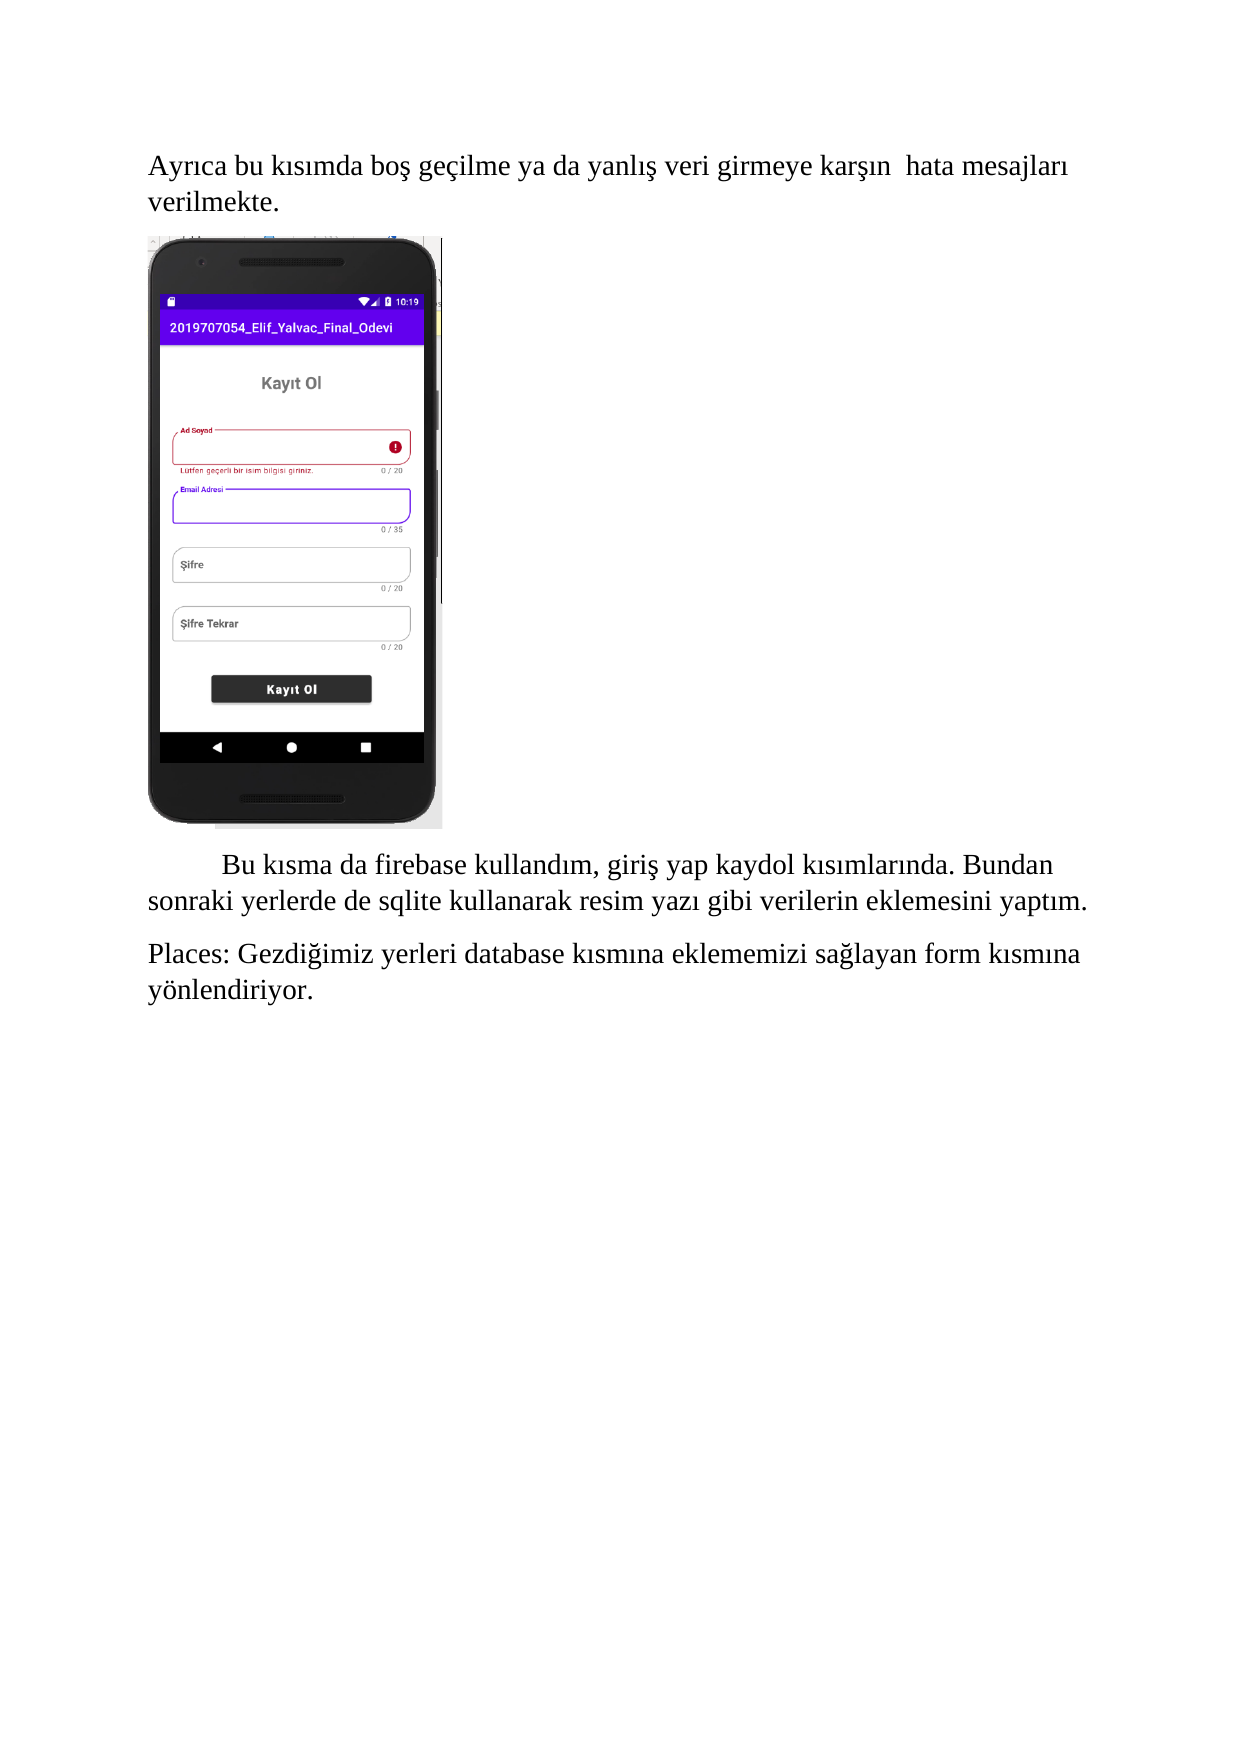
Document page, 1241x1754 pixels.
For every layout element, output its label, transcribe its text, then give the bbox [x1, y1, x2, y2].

picture [147, 236, 443, 829]
text Bu kısma da firebase kullandım, giriş yap kaydol kısımlarında. Bundan sonraki yerlerde de sqlite kullanarak resim yazı gibi verilerin eklemesini yaptım. [148, 847, 1093, 917]
text Places: Gezdiğimiz yerleri database kısmına eklememizi sağlayan form kısmına yönlendiriyor. [148, 936, 1093, 1006]
text Ayrıca bu kısımda boş geçilme ya da yanlış veri girmeye karşın hata mesajları verilmekte. [148, 148, 1093, 217]
